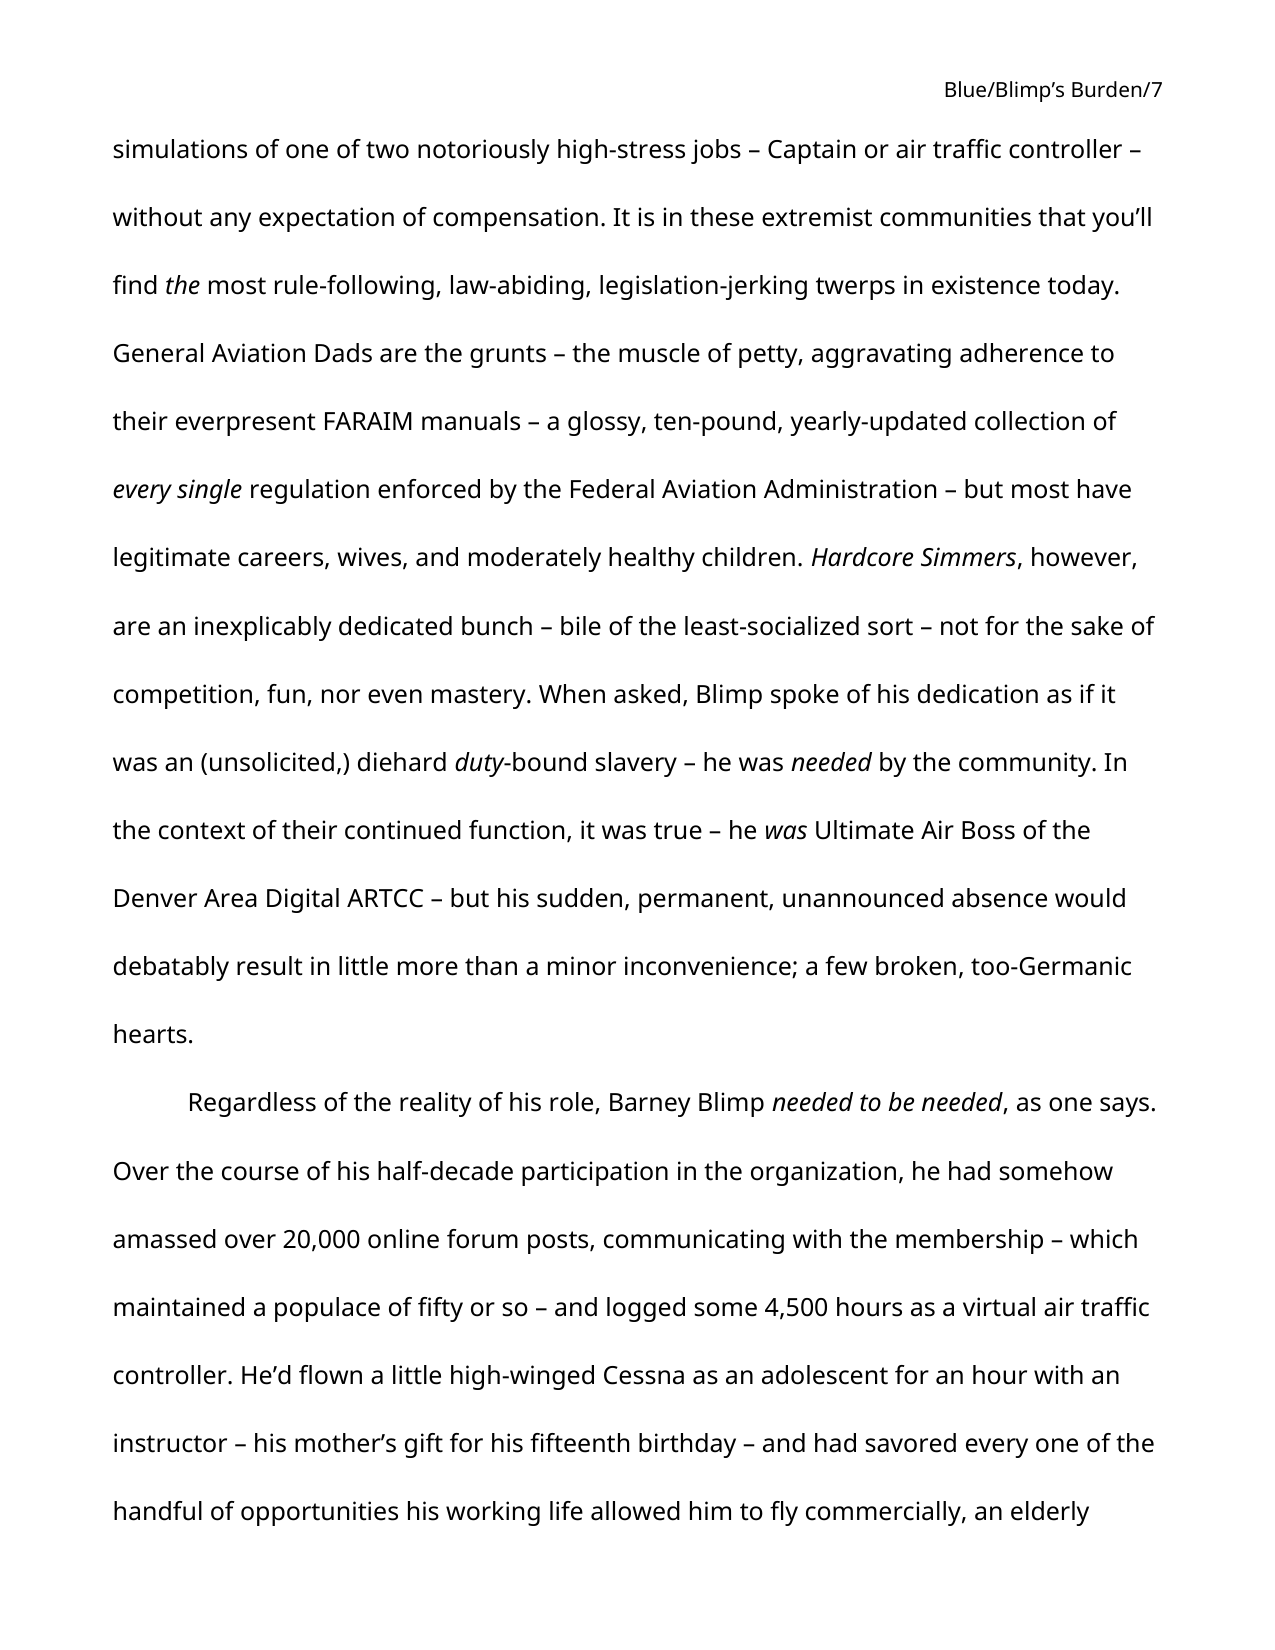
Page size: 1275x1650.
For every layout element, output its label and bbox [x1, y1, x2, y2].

text [112, 1085, 1162, 1528]
text [112, 131, 1162, 1051]
